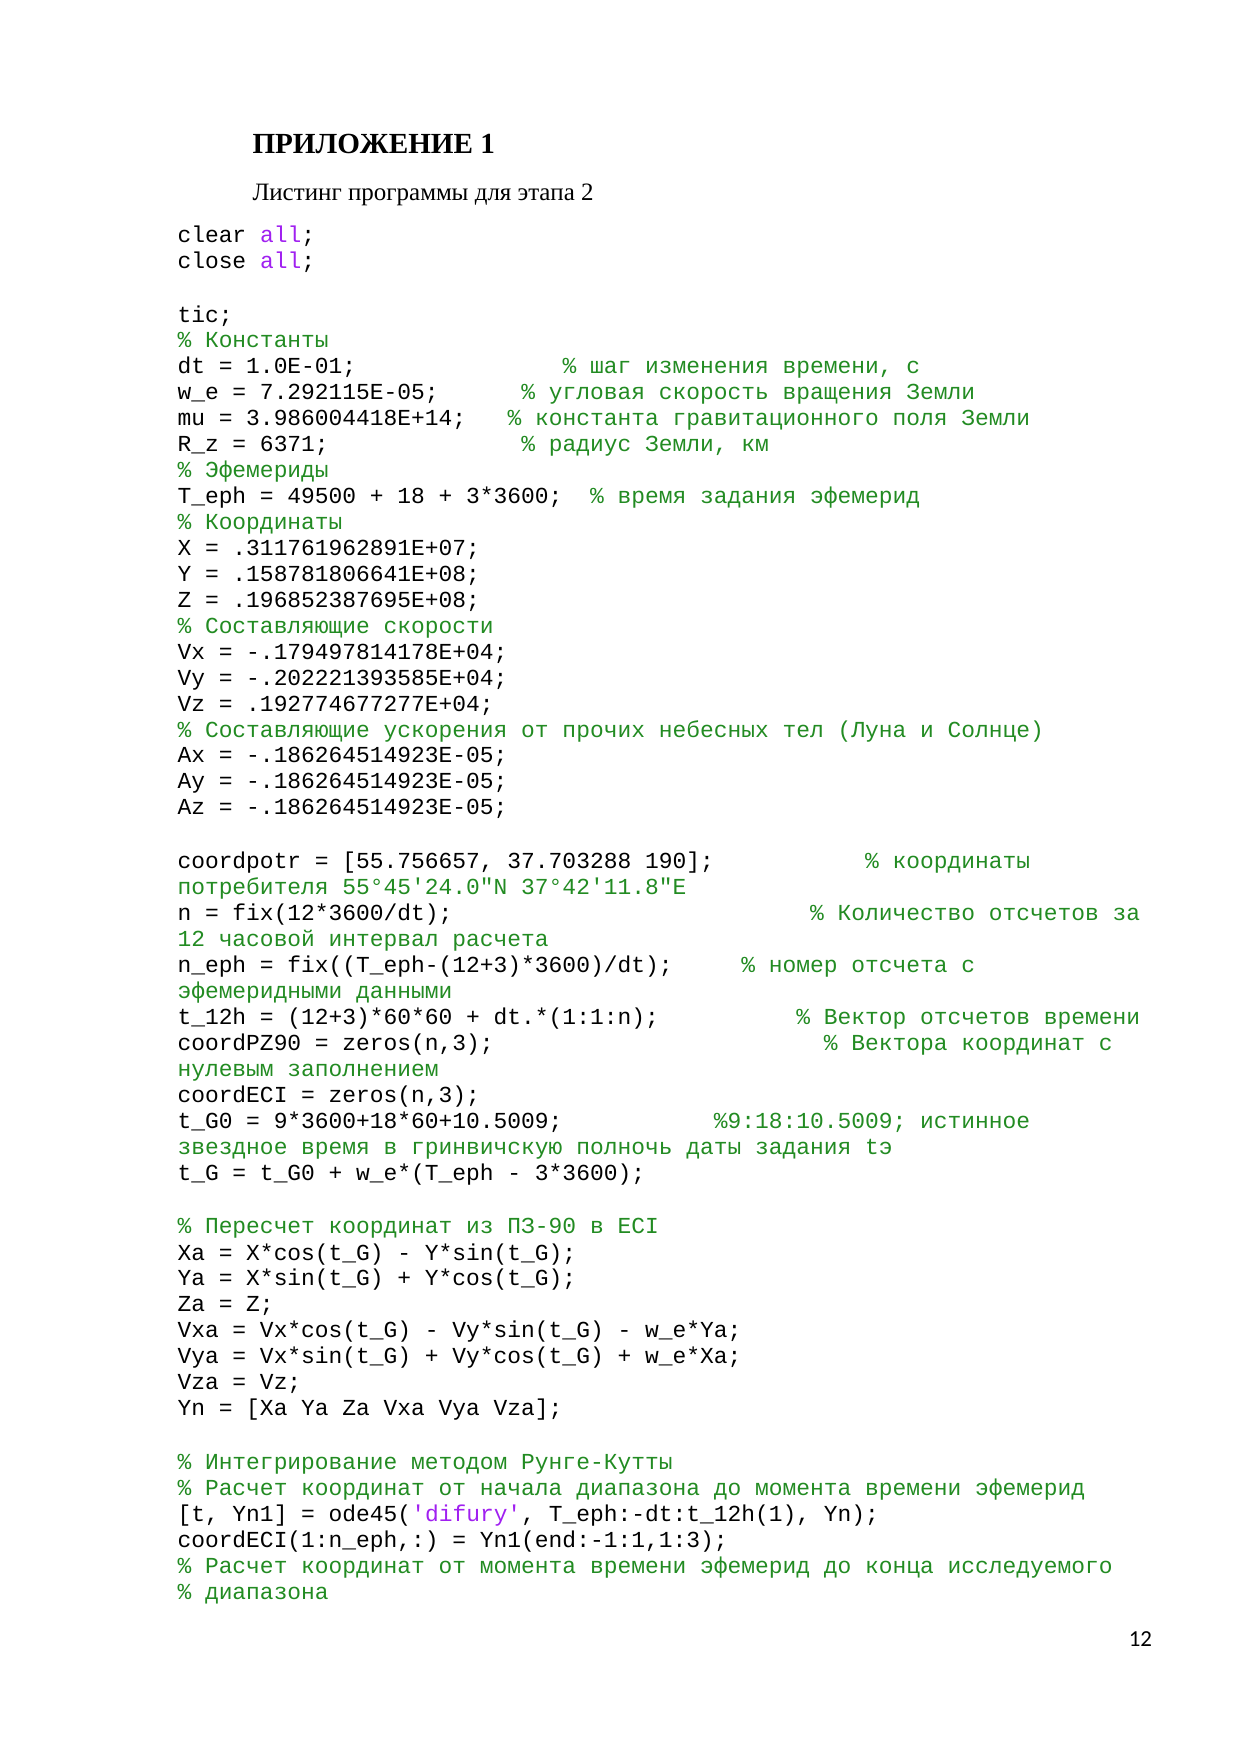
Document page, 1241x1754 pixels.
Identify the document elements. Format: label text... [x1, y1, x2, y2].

text coordECI = zeros(n,3); [177, 1083, 1152, 1109]
text Vx = -.179497814178E+04; [177, 640, 1152, 666]
text tic; [177, 303, 1152, 329]
text R_z = 6371; % радиус Земли, км [177, 433, 1152, 458]
text % Расчет координат от начала диапазона до момента времени эфемерид [177, 1476, 1152, 1502]
text % Координаты [177, 510, 1152, 536]
text % Расчет координат от момента времени эфемерид до конца исследуемого [177, 1554, 1152, 1580]
text % Интегрирование методом Рунге-Кутты [177, 1450, 1152, 1476]
text t_G = t_G0 + w_e*(T_eph - 3*3600); [177, 1161, 1152, 1187]
text n = fix(12*3600/dt); % Количество отсчетов за 12 часовой интервал расчета [177, 902, 1152, 953]
text dt = 1.0E-01; % шаг изменения времени, с [177, 355, 1152, 381]
text % Составляющие скорости [177, 614, 1152, 640]
text Vza = Vz; [177, 1371, 1152, 1396]
text % Константы [177, 329, 1152, 355]
text coordPZ90 = zeros(n,3); % Вектора координат с нулевым заполнением [177, 1031, 1152, 1083]
text T_eph = 49500 + 18 + 3*3600; % время задания эфемерид [177, 484, 1152, 510]
text Az = -.186264514923E-05; [177, 796, 1152, 822]
text Листинг программы для этапа 2 [252, 177, 1152, 206]
text Ay = -.186264514923E-05; [177, 770, 1152, 796]
text coordpotr = [55.756657, 37.703288 190]; % координаты потребителя 55°45'24.0"N 37°42'11.8"E [177, 850, 1152, 902]
text coordECI(1:n_eph,:) = Yn1(end:-1:1,1:3); [177, 1528, 1152, 1554]
text Yn = [Xa Ya Za Vxa Vya Vza]; [177, 1396, 1152, 1422]
text Za = Z; [177, 1293, 1152, 1319]
text n_eph = fix((T_eph-(12+3)*3600)/dt); % номер отсчета с эфемеридными данными [177, 953, 1152, 1005]
text mu = 3.986004418E+14; % константа гравитационного поля Земли [177, 407, 1152, 433]
text X = .311761962891E+07; [177, 536, 1152, 562]
text % Пересчет координат из ПЗ-90 в ECI [177, 1215, 1152, 1241]
text [t, Yn1] = ode45('difury', T_eph:-dt:t_12h(1), Yn); [177, 1502, 1152, 1528]
text clear all; [177, 223, 1152, 249]
text % Эфемериды [177, 458, 1152, 484]
text Z = .196852387695E+08; [177, 588, 1152, 614]
text t_12h = (12+3)*60*60 + dt.*(1:1:n); % Вектор отсчетов времени [177, 1005, 1152, 1031]
text Vz = .192774677277E+04; [177, 692, 1152, 718]
text Vxa = Vx*cos(t_G) - Vy*sin(t_G) - w_e*Ya; [177, 1319, 1152, 1344]
text Ax = -.186264514923E-05; [177, 744, 1152, 770]
text Ya = X*sin(t_G) + Y*cos(t_G); [177, 1267, 1152, 1293]
text Y = .158781806641E+08; [177, 562, 1152, 588]
text % диапазона [177, 1580, 1152, 1606]
text Vya = Vx*sin(t_G) + Vy*cos(t_G) + w_e*Xa; [177, 1344, 1152, 1371]
text w_e = 7.292115E-05; % угловая скорость вращения Земли [177, 381, 1152, 407]
text % Составляющие ускорения от прочих небесных тел (Луна и Солнце) [177, 718, 1152, 744]
text Xa = X*cos(t_G) - Y*sin(t_G); [177, 1241, 1152, 1267]
text Vy = -.202221393585E+04; [177, 666, 1152, 692]
text ПРИЛОЖЕНИЕ 1 [252, 126, 1152, 160]
text close all; [177, 249, 1152, 275]
text t_G0 = 9*3600+18*60+10.5009; %9:18:10.5009; истинное звездное время в гринвичскую полночь даты задания tэ [177, 1109, 1152, 1161]
